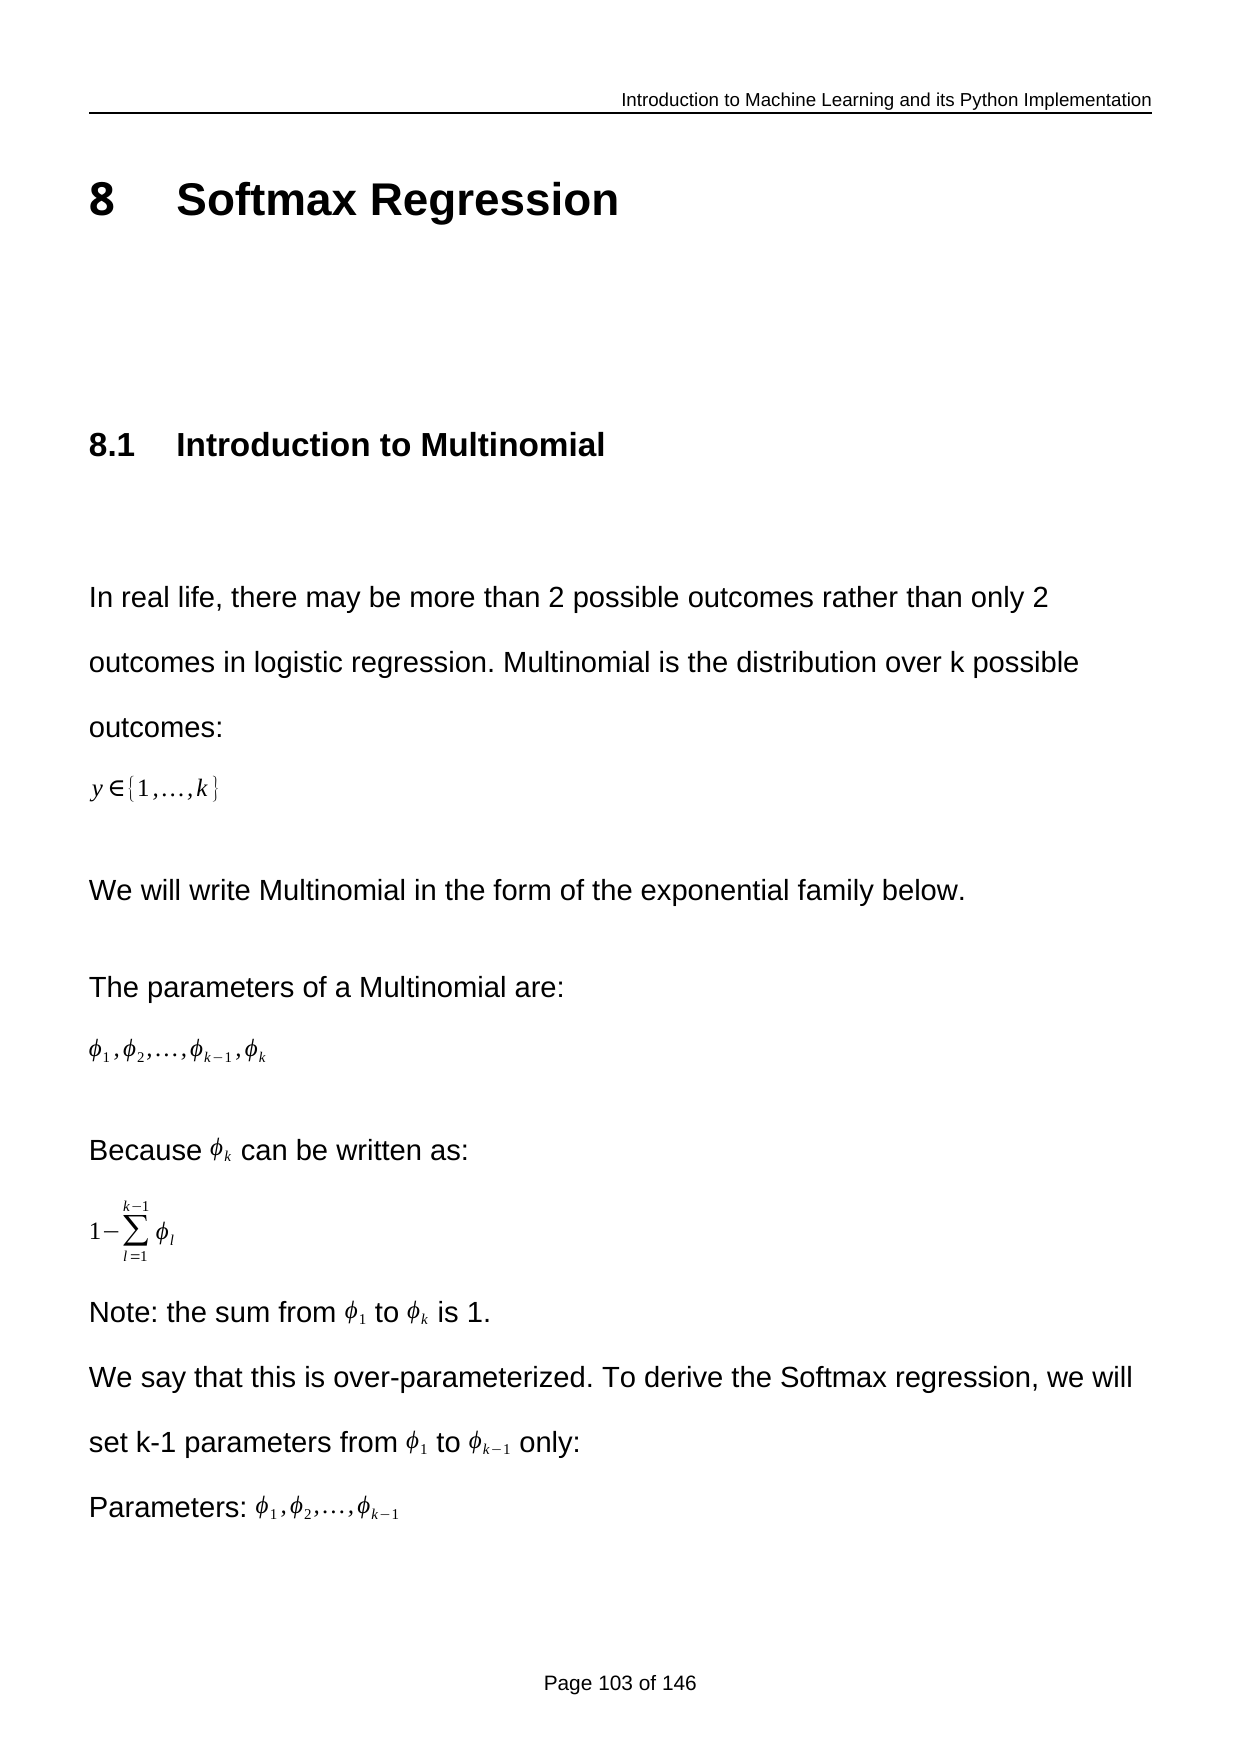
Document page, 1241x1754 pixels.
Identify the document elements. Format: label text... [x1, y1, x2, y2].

text We say that this is over-parameterized. To derive the Softmax regression, we will set k-1 parameters from to only: [89, 1344, 1152, 1474]
text We will write Multinomial in the form of the exponential family below. [89, 857, 1152, 922]
text In real life, there may be more than 2 possible outcomes rather than only 2 outcomes in logistic regression. Multinomial is the distribution over k possible outcomes: [89, 564, 1152, 759]
subtitle 8.1 Introduction to Multinomial [89, 412, 1152, 477]
text Because can be written as: [89, 1117, 1152, 1182]
text Parameters: [89, 1474, 1152, 1539]
subtitle 8 Softmax Regression [89, 165, 1152, 230]
text Note: the sum from to is 1. [89, 1279, 1152, 1344]
text The parameters of a Multinomial are: [89, 954, 1152, 1019]
